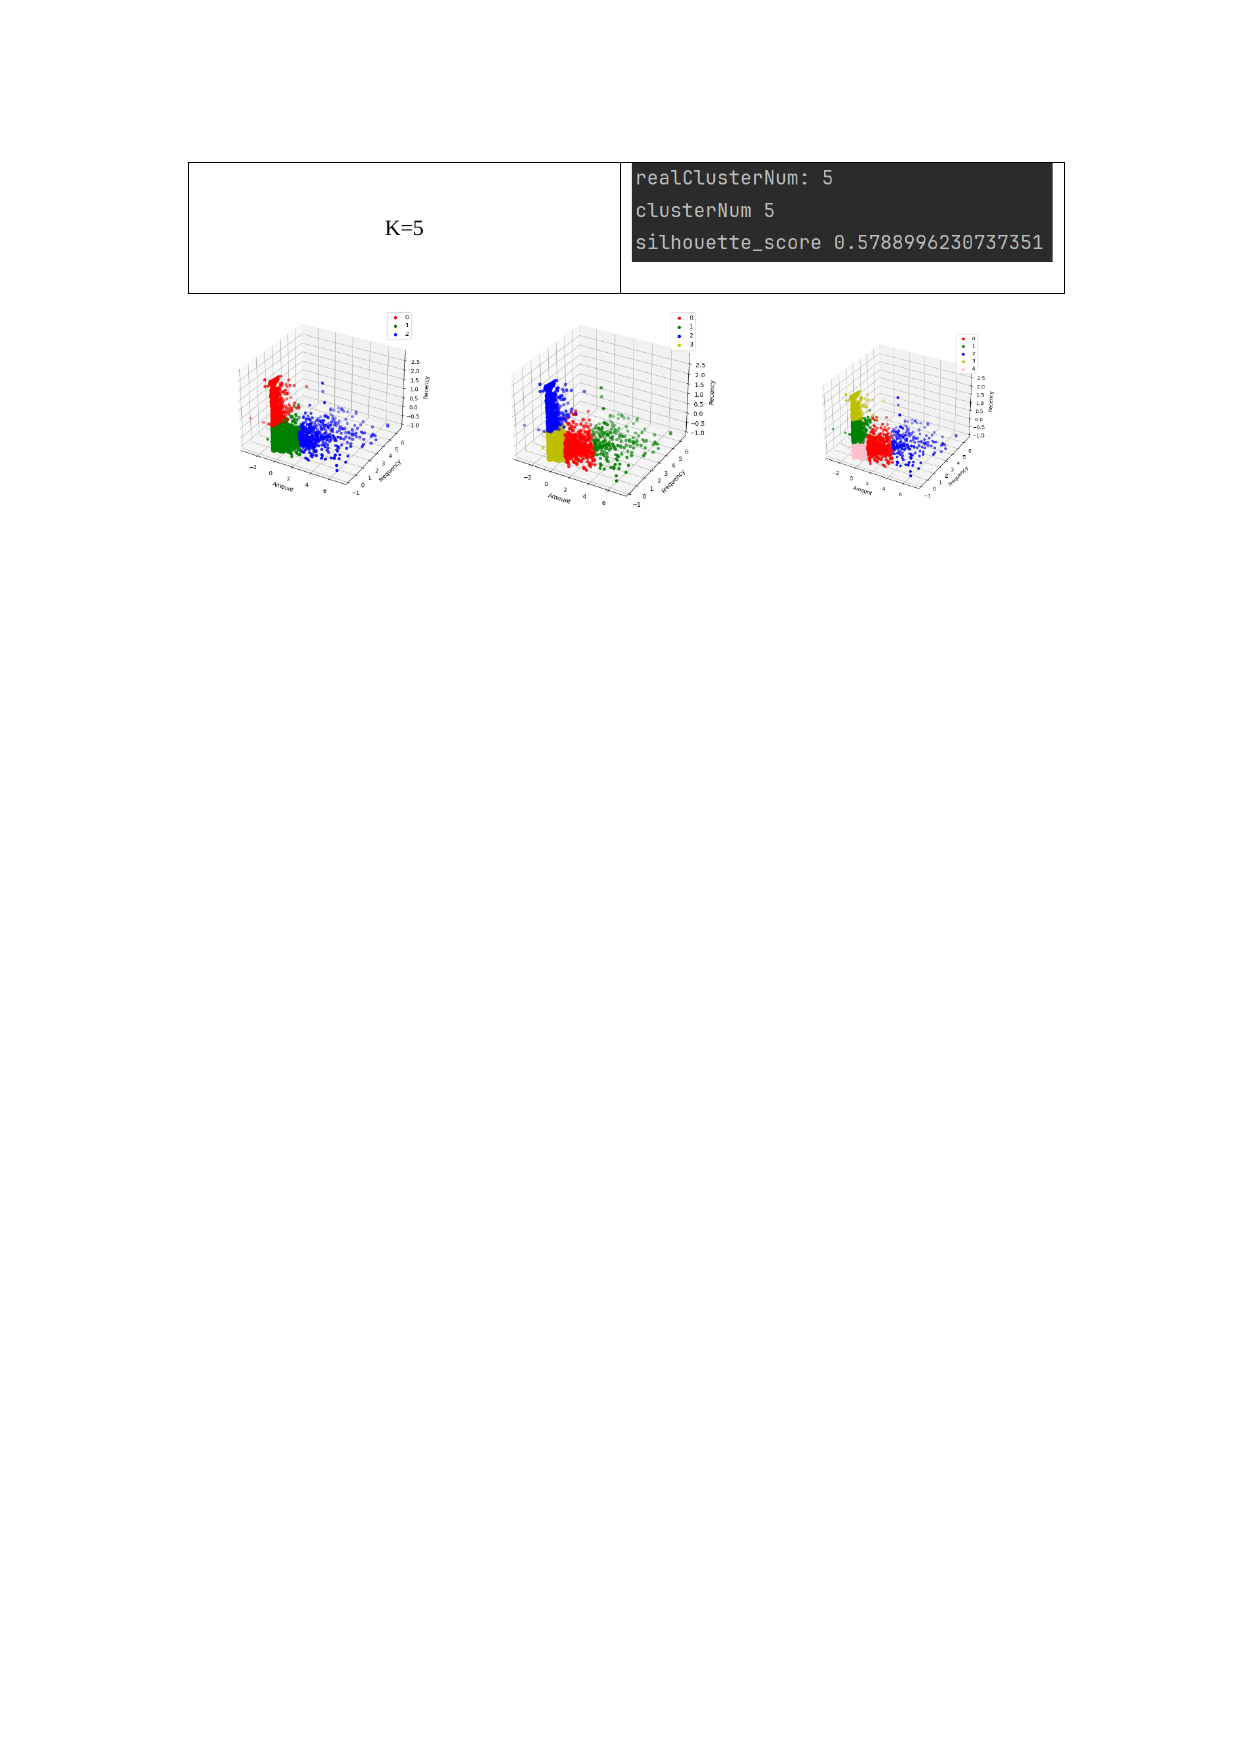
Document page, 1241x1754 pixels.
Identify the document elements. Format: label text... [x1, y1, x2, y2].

picture [187, 294, 464, 523]
picture [469, 297, 1037, 523]
table_cell K=5 [189, 163, 620, 293]
table_cell [621, 163, 1064, 293]
picture [631, 163, 1053, 262]
